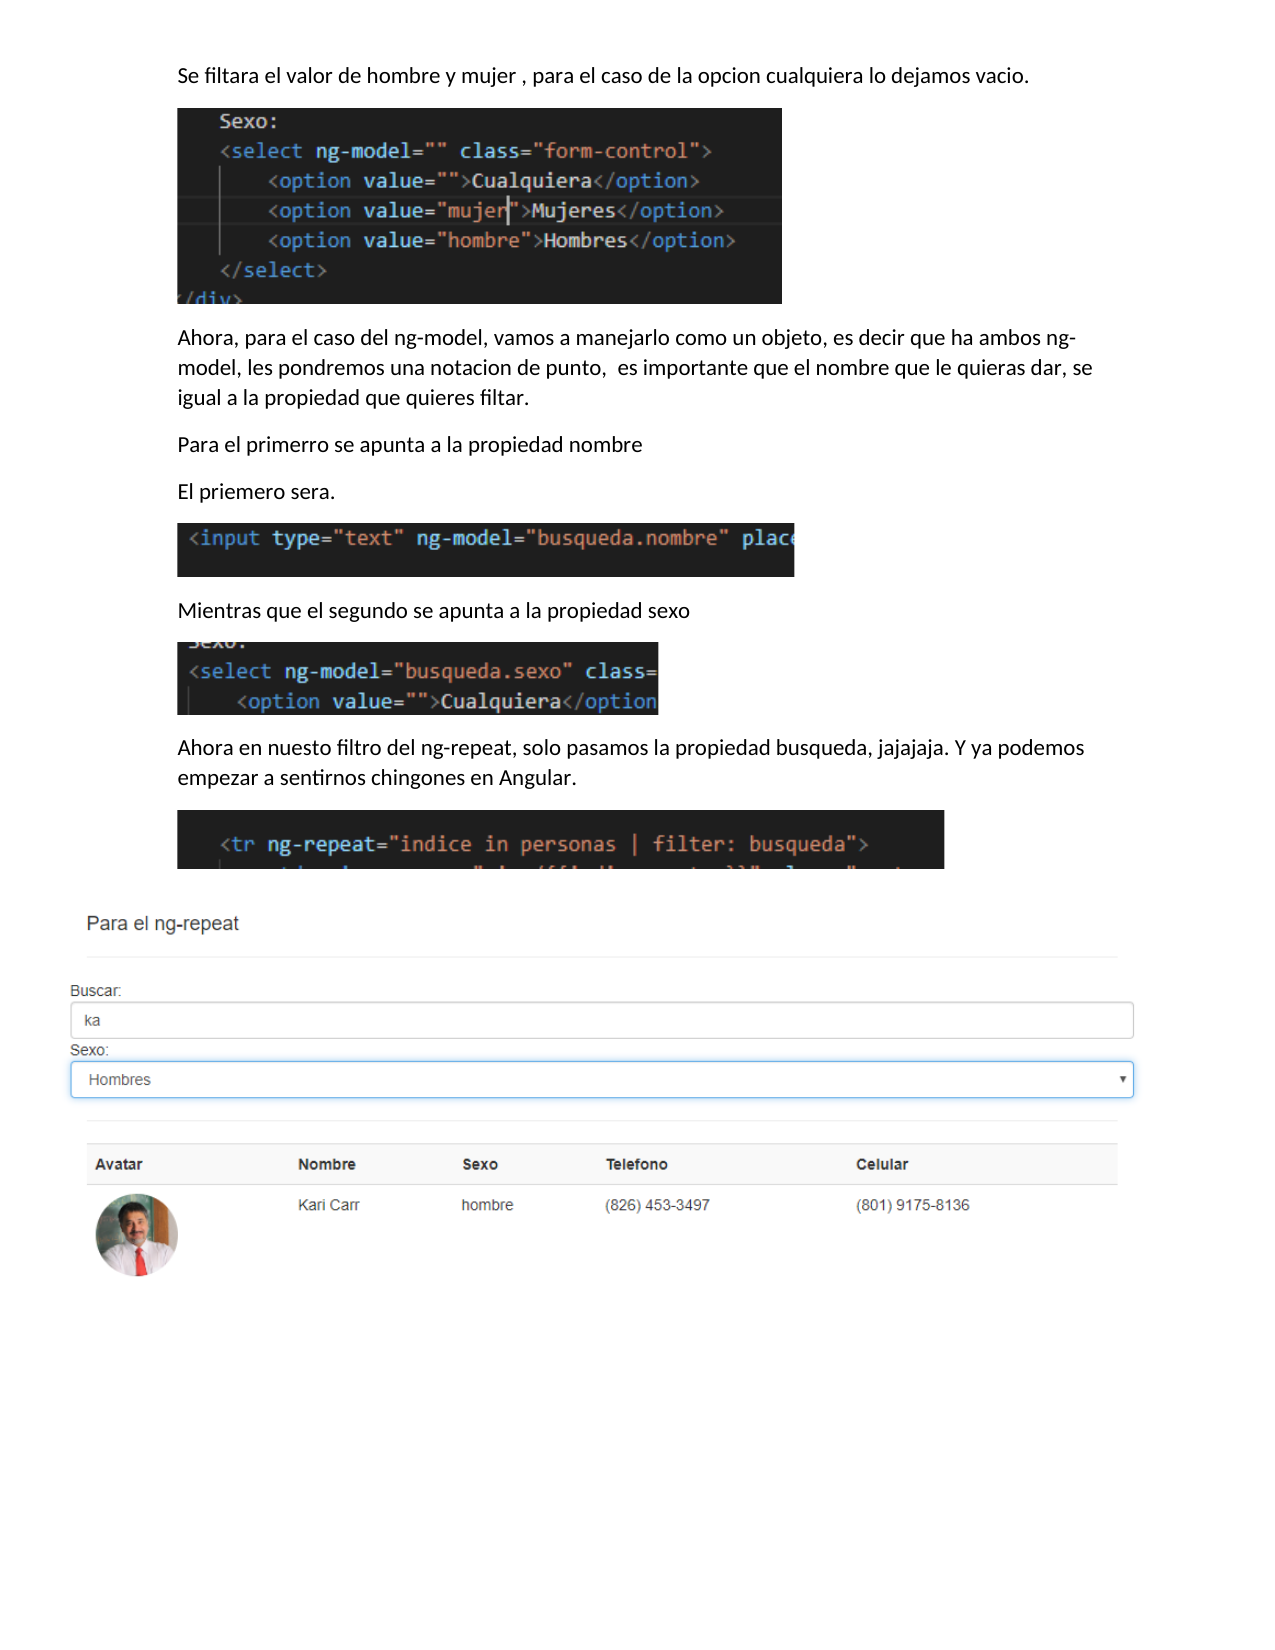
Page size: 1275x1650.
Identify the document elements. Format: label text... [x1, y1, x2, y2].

text El priemero sera. [177, 477, 1098, 505]
text Se filtara el valor de hombre y mujer , para el caso de la opcion cualquiera lo dejamos vacio. [177, 62, 1098, 90]
text Para el primerro se apunta a la propiedad nombre [177, 430, 1098, 458]
picture [53, 906, 1163, 1326]
text Ahora, para el caso del ng-model, vamos a manejarlo como un objeto, es decir que ha ambos ng-model, les pondremos una notacion de punto, es importante que el nombre que le quieras dar, se igual a la propiedad que quieres filtar. [177, 323, 1098, 411]
picture [177, 642, 659, 715]
text Ahora en nuesto filtro del ng-repeat, solo pasamos la propiedad busqueda, jajajaja. Y ya podemos empezar a sentirnos chingones en Angular. [177, 733, 1098, 792]
picture [177, 810, 945, 869]
picture [177, 108, 782, 304]
picture [177, 523, 795, 577]
text Mientras que el segundo se apunta a la propiedad sexo [177, 596, 1098, 624]
